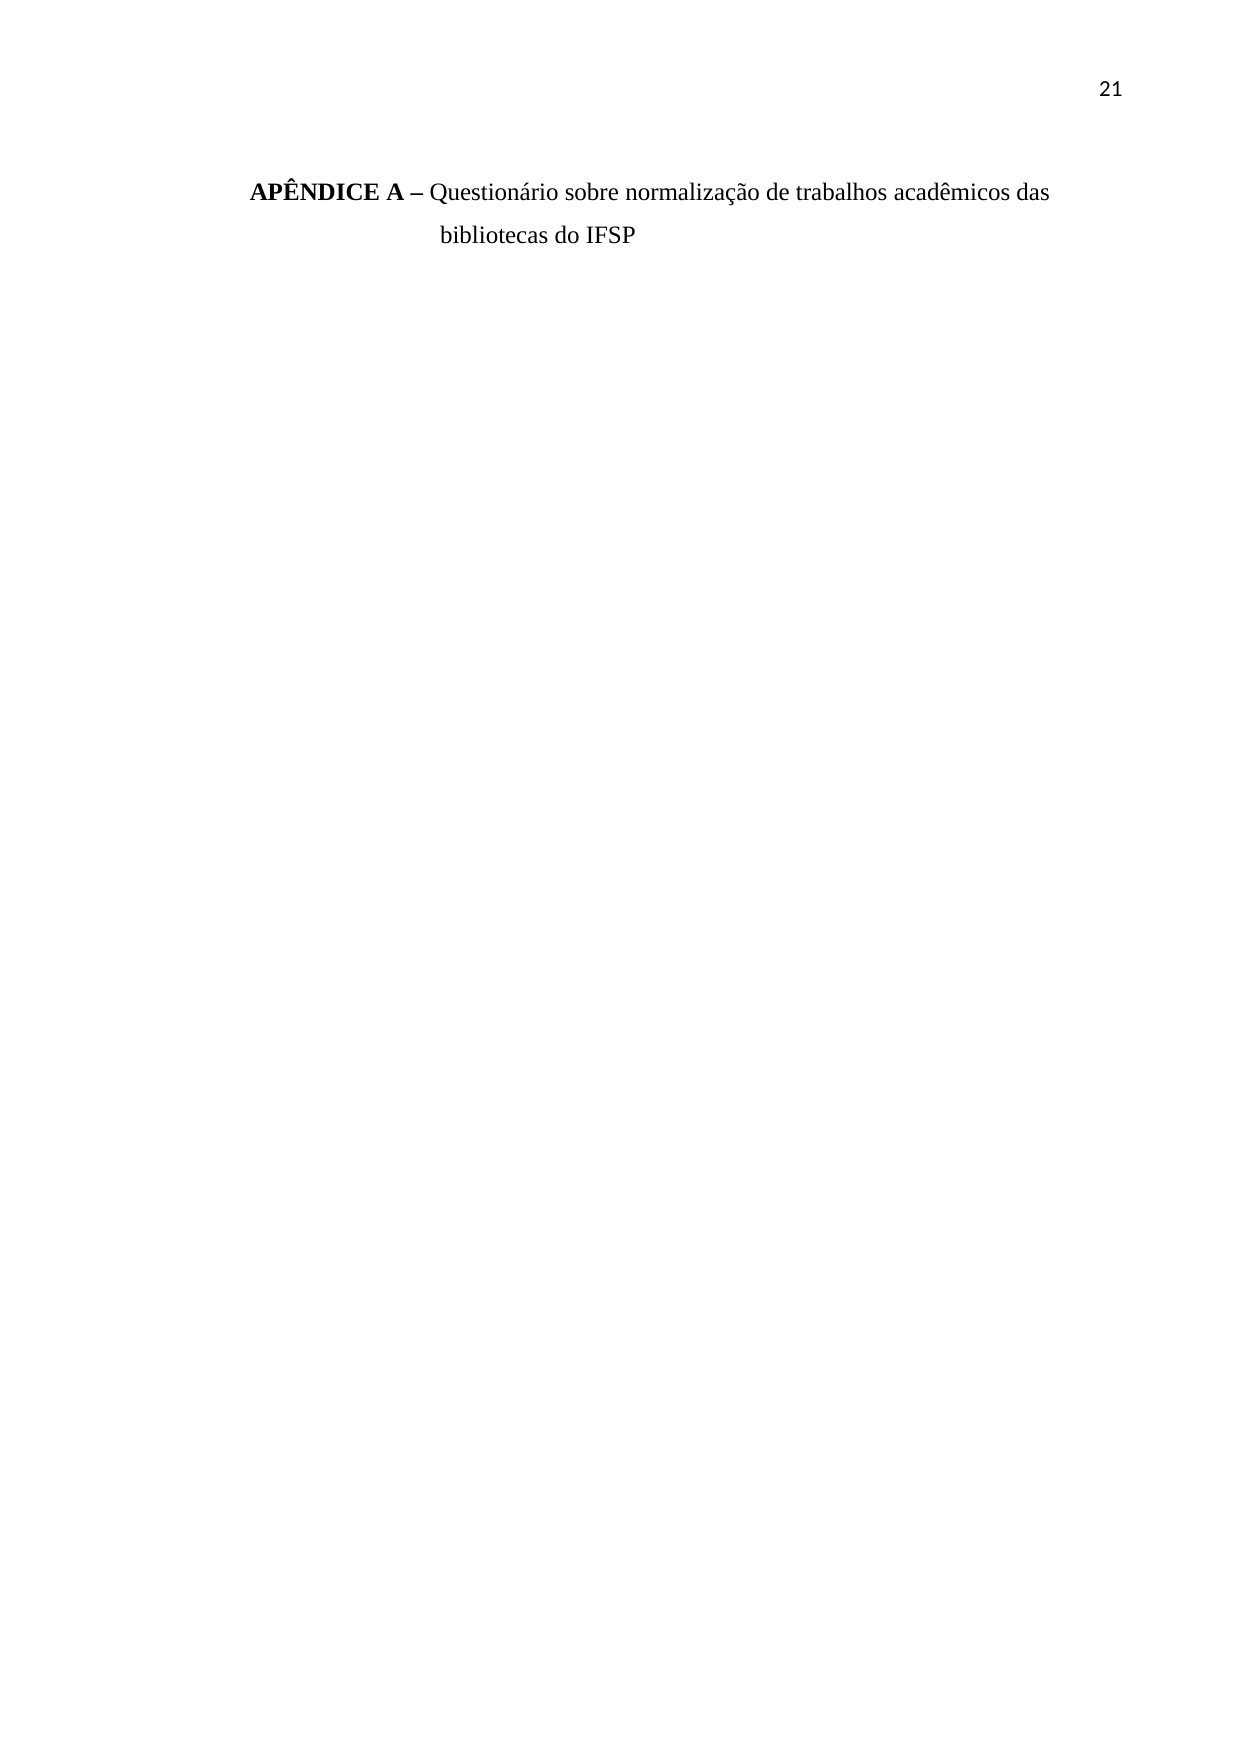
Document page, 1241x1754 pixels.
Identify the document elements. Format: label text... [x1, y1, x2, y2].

subtitle APÊNDICE A – Questionário sobre normalização de trabalhos acadêmicos das [177, 177, 1122, 206]
subtitle bibliotecas do IFSP [177, 220, 1122, 249]
